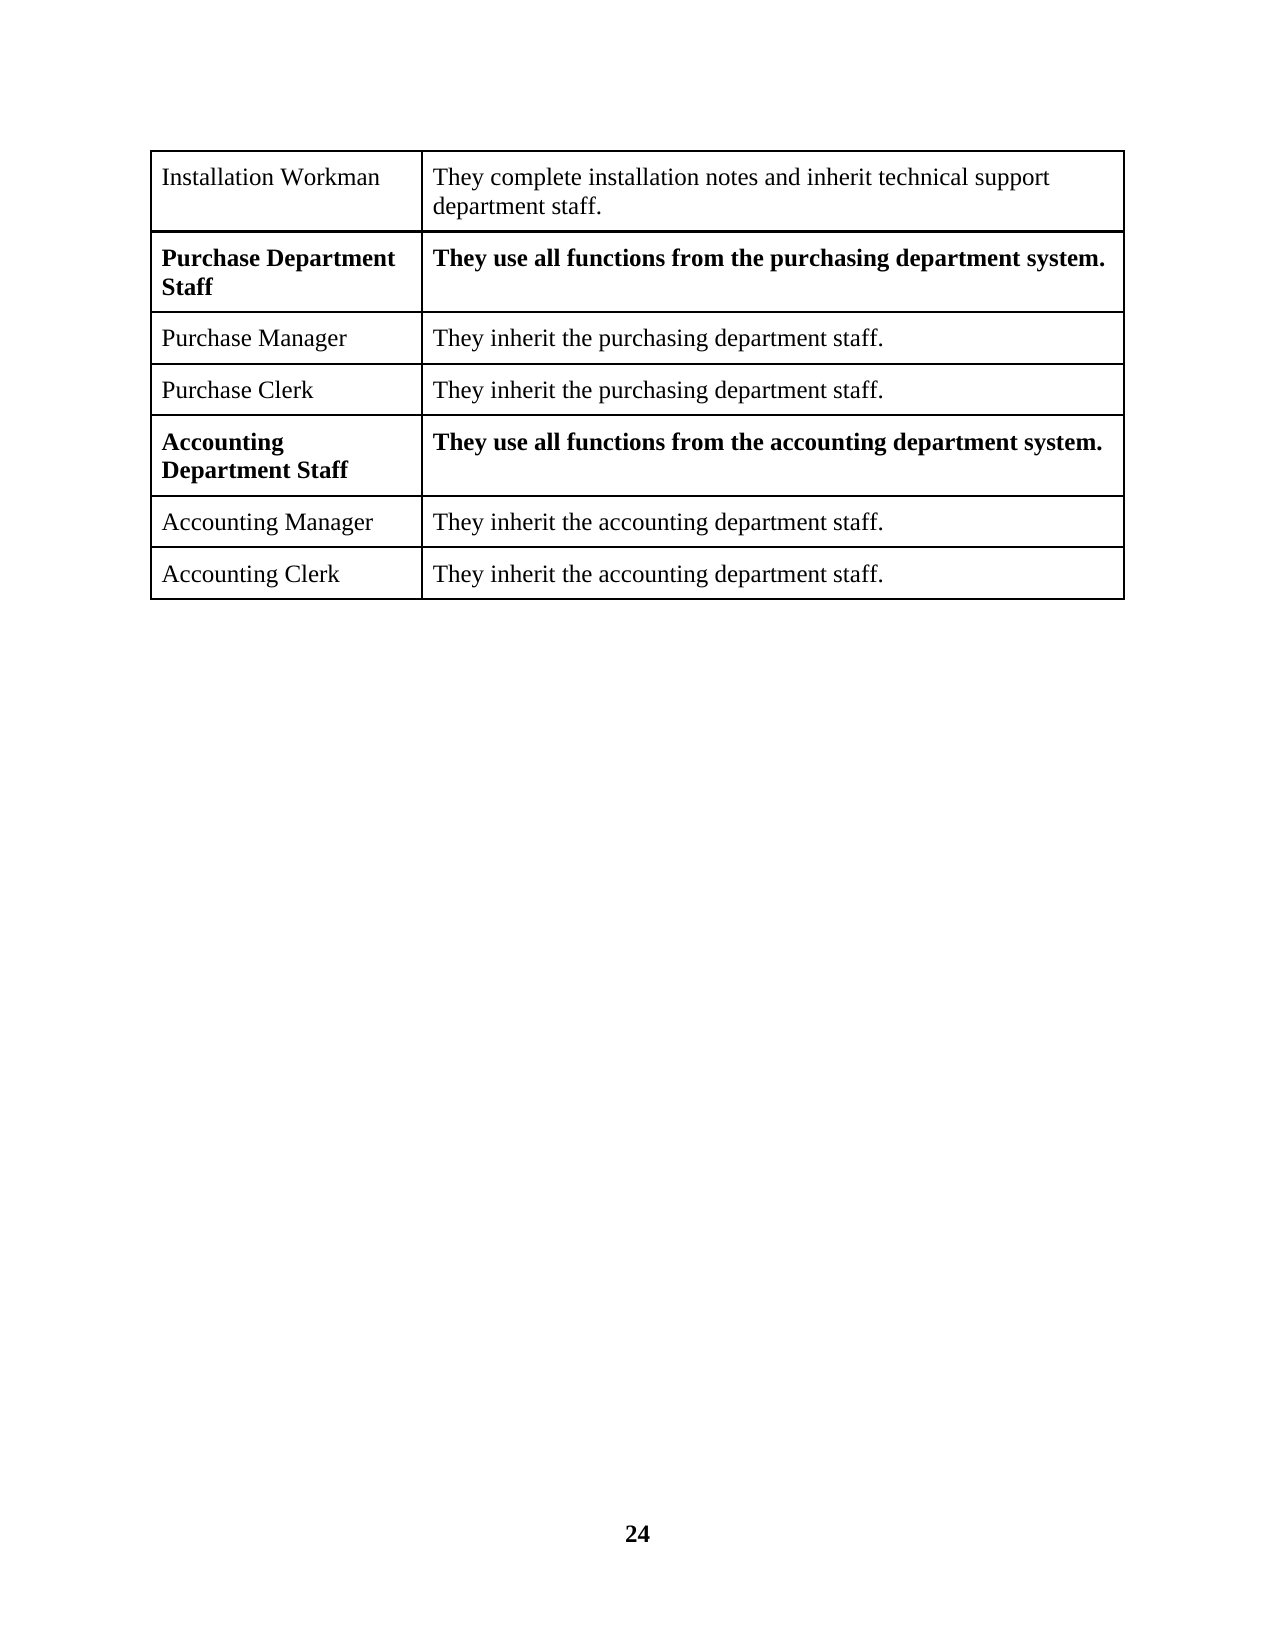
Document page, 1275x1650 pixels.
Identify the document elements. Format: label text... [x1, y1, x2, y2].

table_cell They inherit the purchasing department staff. [423, 313, 1123, 362]
table_cell Purchase Clerk [152, 365, 421, 414]
table_cell Accounting Clerk [152, 548, 421, 598]
table_cell They complete installation notes and inherit technical support department staff. [423, 152, 1123, 230]
table_cell They use all functions from the accounting department system. [423, 416, 1123, 494]
table_cell Purchase Manager [152, 313, 421, 362]
table_cell Purchase Department Staff [152, 233, 421, 311]
table_cell Accounting Manager [152, 497, 421, 546]
table_cell Accounting Department Staff [152, 416, 421, 494]
table_cell They inherit the purchasing department staff. [423, 365, 1123, 414]
table_cell They inherit the accounting department staff. [423, 548, 1123, 598]
table_cell They inherit the accounting department staff. [423, 497, 1123, 546]
table_cell They use all functions from the purchasing department system. [423, 233, 1123, 311]
table_cell Installation Workman [152, 152, 421, 230]
